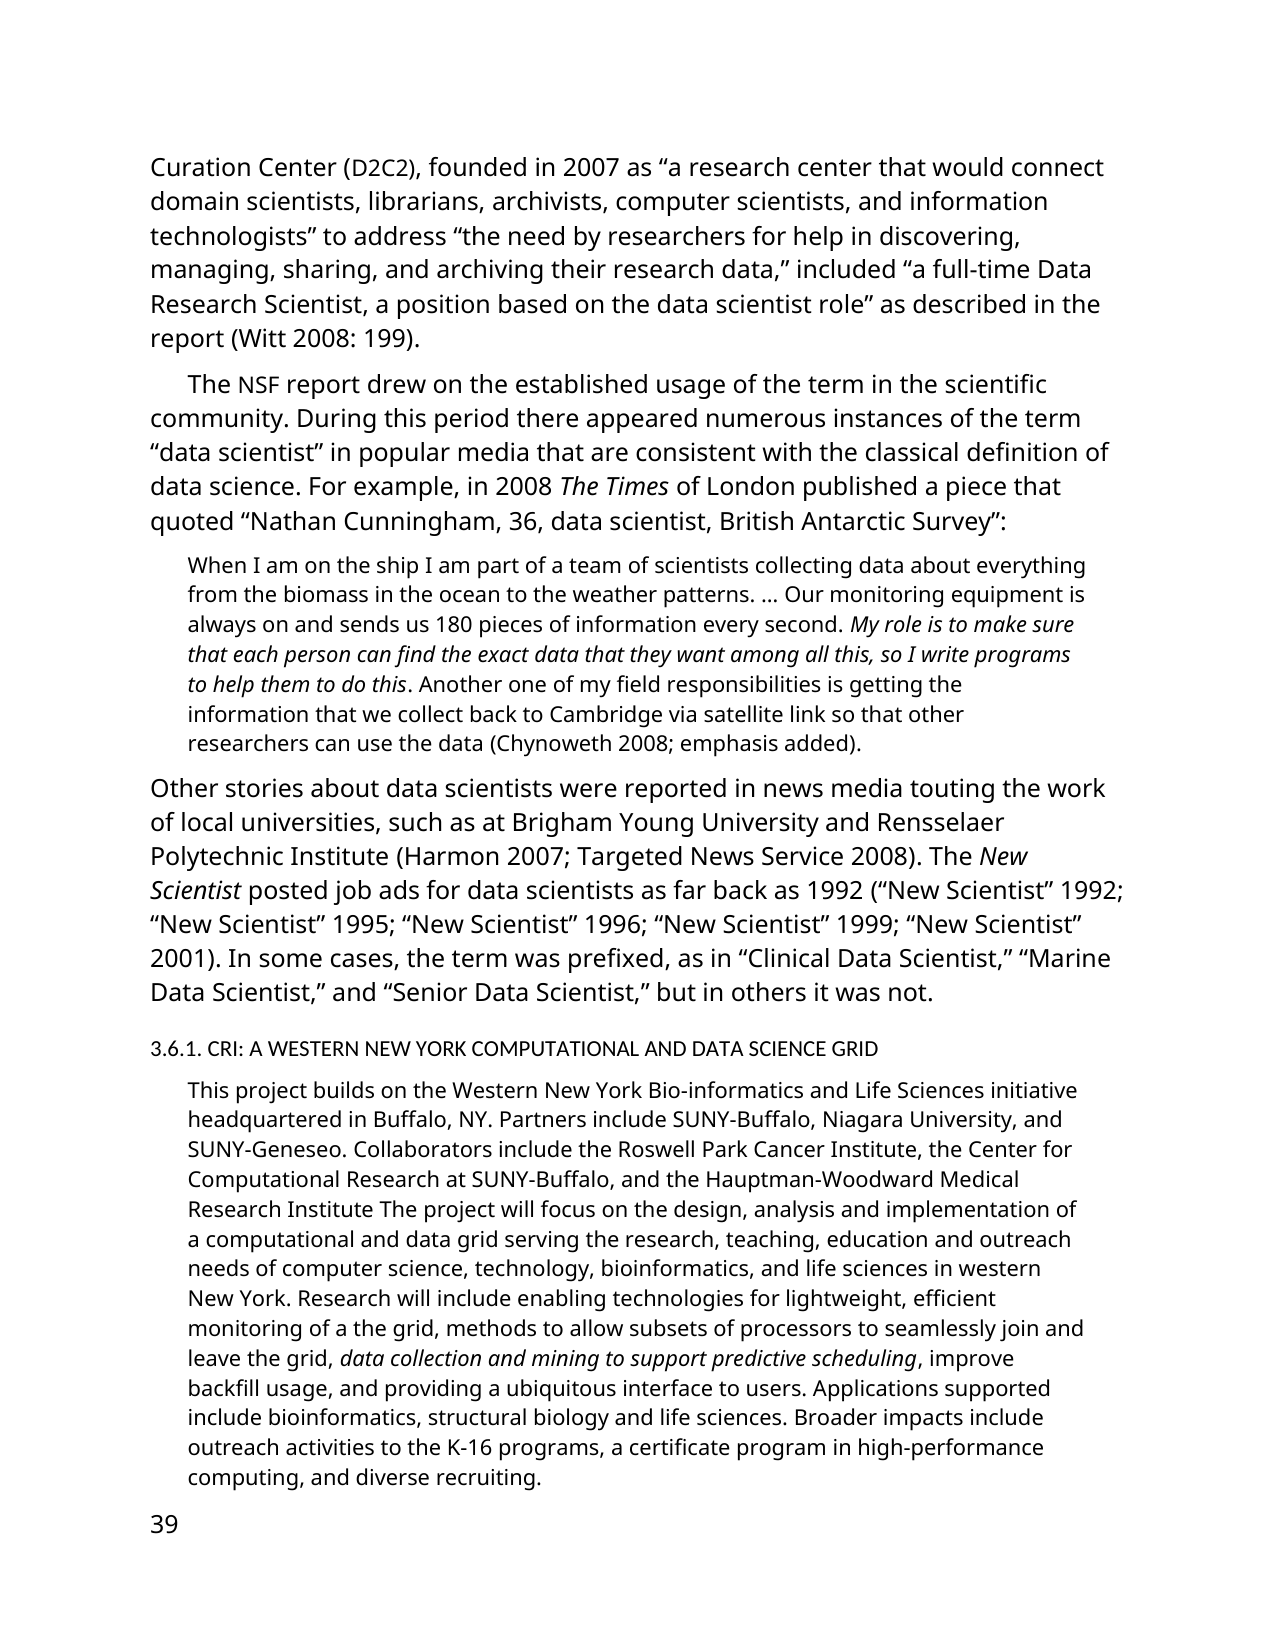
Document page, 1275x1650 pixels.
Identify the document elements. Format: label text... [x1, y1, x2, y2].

text The NSF report drew on the established usage of the term in the scientific community. During this period there appeared numerous instances of the term “data scientist” in popular media that are consistent with the classical definition of data science. For example, in 2008 The Times of London published a piece that quoted “Nathan Cunningham, 36, data scientist, British Antarctic Survey”: [150, 367, 1125, 537]
subtitle CRI: A WESTERN NEW YORK COMPUTATIONAL AND DATA SCIENCE GRID [150, 1034, 1125, 1062]
text This project builds on the Western New York Bio-informatics and Life Sciences initiative headquartered in Buffalo, NY. Partners include SUNY-Buffalo, Niagara University, and SUNY-Geneseo. Collaborators include the Roswell Park Cancer Institute, the Center for Computational Research at SUNY-Buffalo, and the Hauptman-Woodward Medical Research Institute The project will focus on the design, analysis and implementation of a computational and data grid serving the research, teaching, education and outreach needs of computer science, technology, bioinformatics, and life sciences in western New York. Research will include enabling technologies for lightweight, efficient monitoring of a the grid, methods to allow subsets of processors to seamlessly join and leave the grid, data collection and mining to support predictive scheduling, improve backfill usage, and providing a ubiquitous interface to users. Applications supported include bioinformatics, structural biology and life sciences. Broader impacts include outreach activities to the K-16 programs, a certificate program in high-performance computing, and diverse recruiting. [187, 1075, 1087, 1492]
text When I am on the ship I am part of a team of scientists collecting data about everything from the biomass in the ocean to the weather patterns. … Our monitoring equipment is always on and sends us 180 pieces of information every second. My role is to make sure that each person can find the exact data that they want among all this, so I write programs to help them to do this. Another one of my field responsibilities is getting the information that we collect back to Cambridge via satellite link so that other researchers can use the data (Chynoweth 2008; emphasis added). [187, 550, 1087, 758]
text Other stories about data scientists were reported in news media touting the work of local universities, such as at Brigham Young University and Rensselaer Polytechnic Institute (Harmon 2007; Targeted News Service 2008). The New Scientist posted job ads for data scientists as far back as 1992 (“New Scientist” 1992; “New Scientist” 1995; “New Scientist” 1996; “New Scientist” 1999; “New Scientist” 2001). In some cases, the term was prefixed, as in “Clinical Data Scientist,” “Marine Data Scientist,” and “Senior Data Scientist,” but in others it was not. [150, 771, 1125, 1009]
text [150, 150, 1125, 354]
